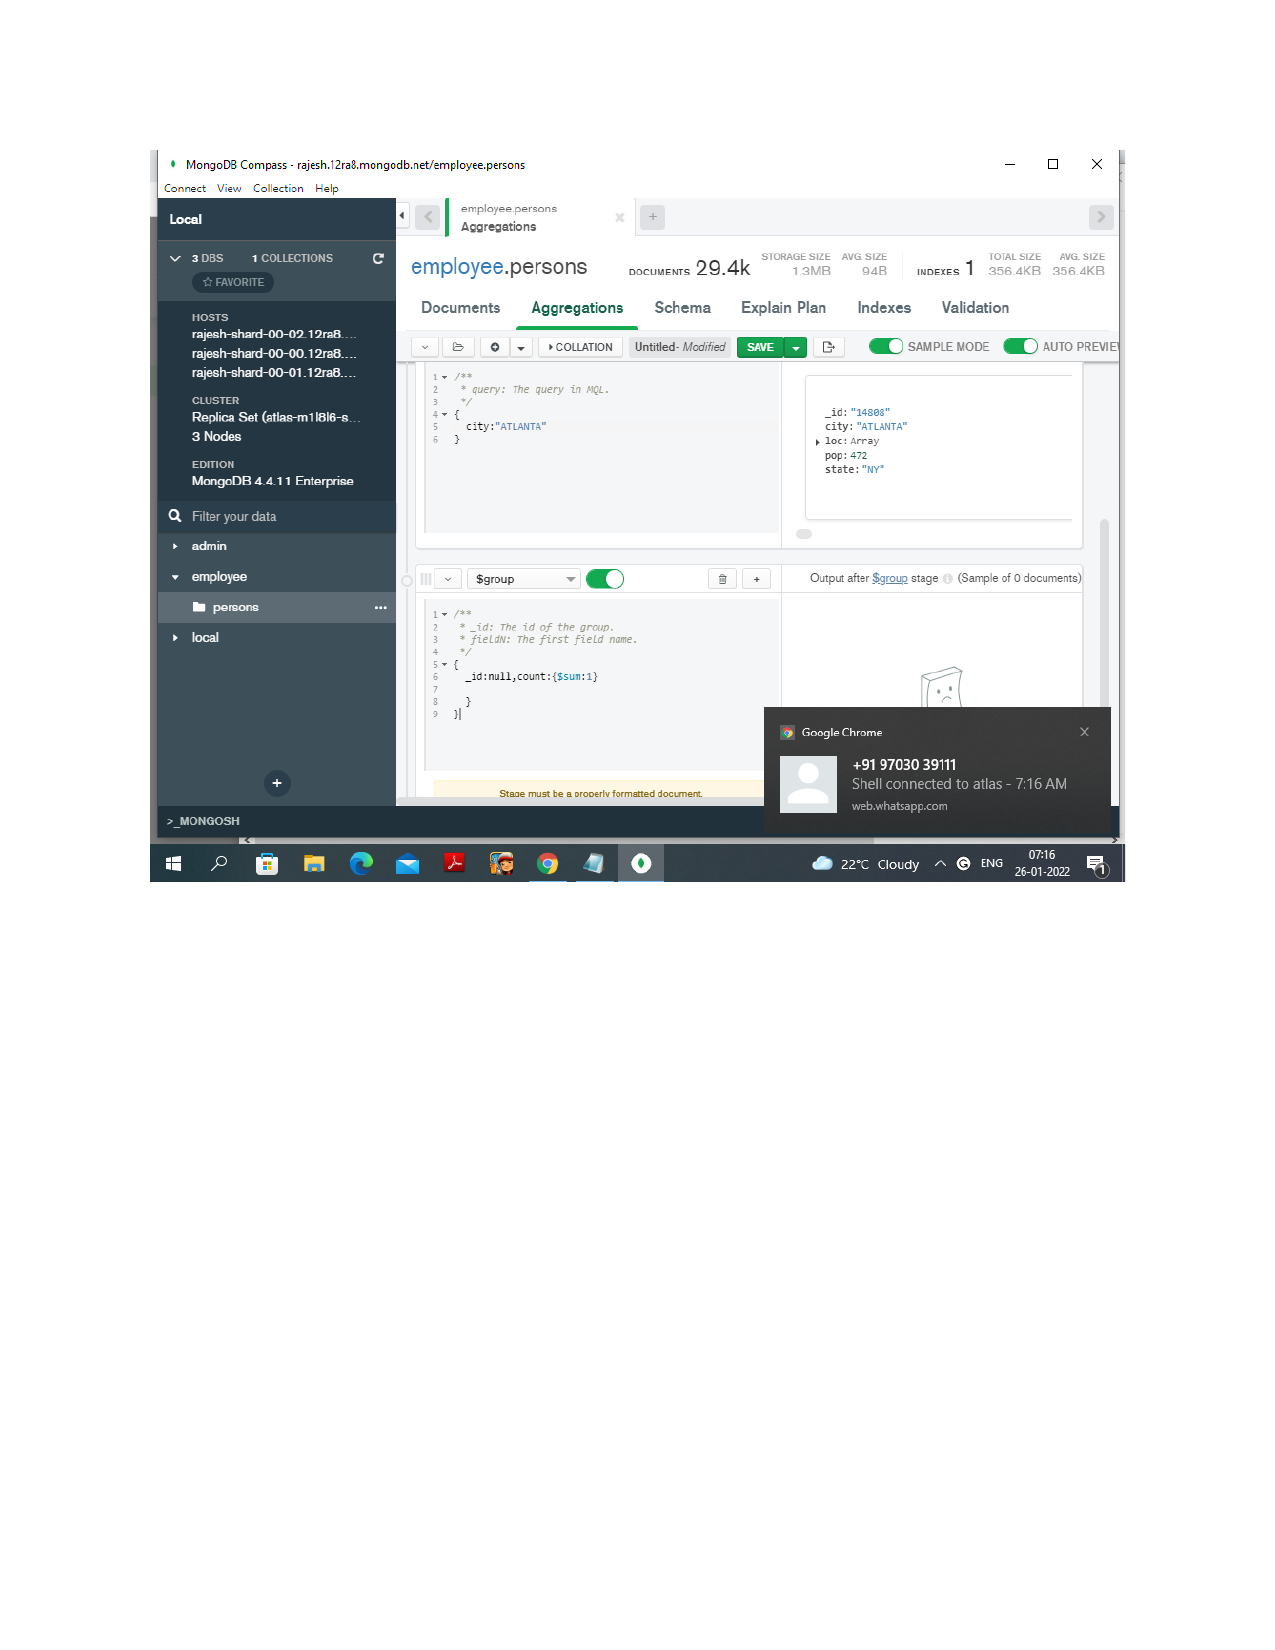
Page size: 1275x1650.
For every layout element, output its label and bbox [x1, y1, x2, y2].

picture [150, 150, 1125, 882]
